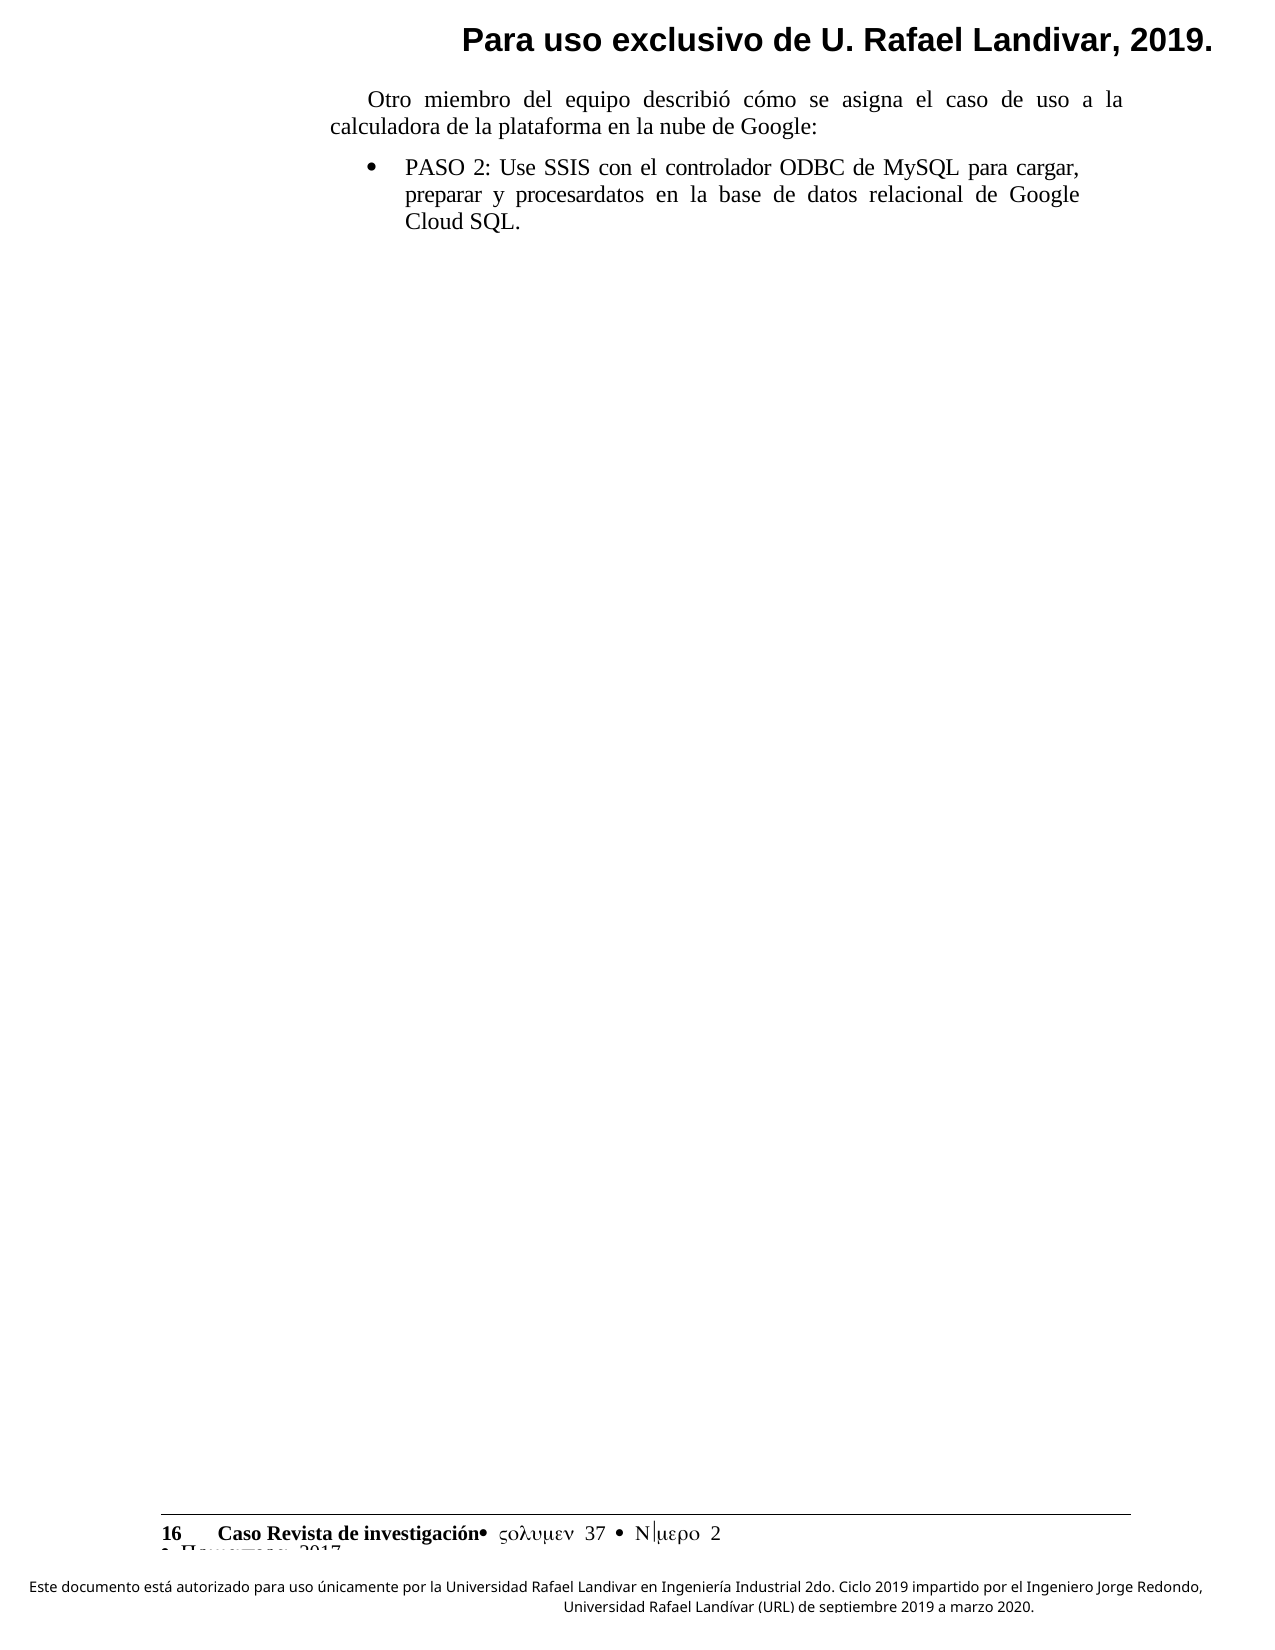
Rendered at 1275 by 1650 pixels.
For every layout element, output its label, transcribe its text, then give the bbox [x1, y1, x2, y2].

text Otro miembro del equipo describió cómo se asigna el caso de uso a la calculadora de la plataforma en la nube de Google: [330, 85, 1125, 139]
list PASO 2: Use SSIS con el controlador ODBC de MySQL para cargar, preparar y procesardatos en la base de datos relacional de Google Cloud SQL. [367, 153, 1081, 235]
